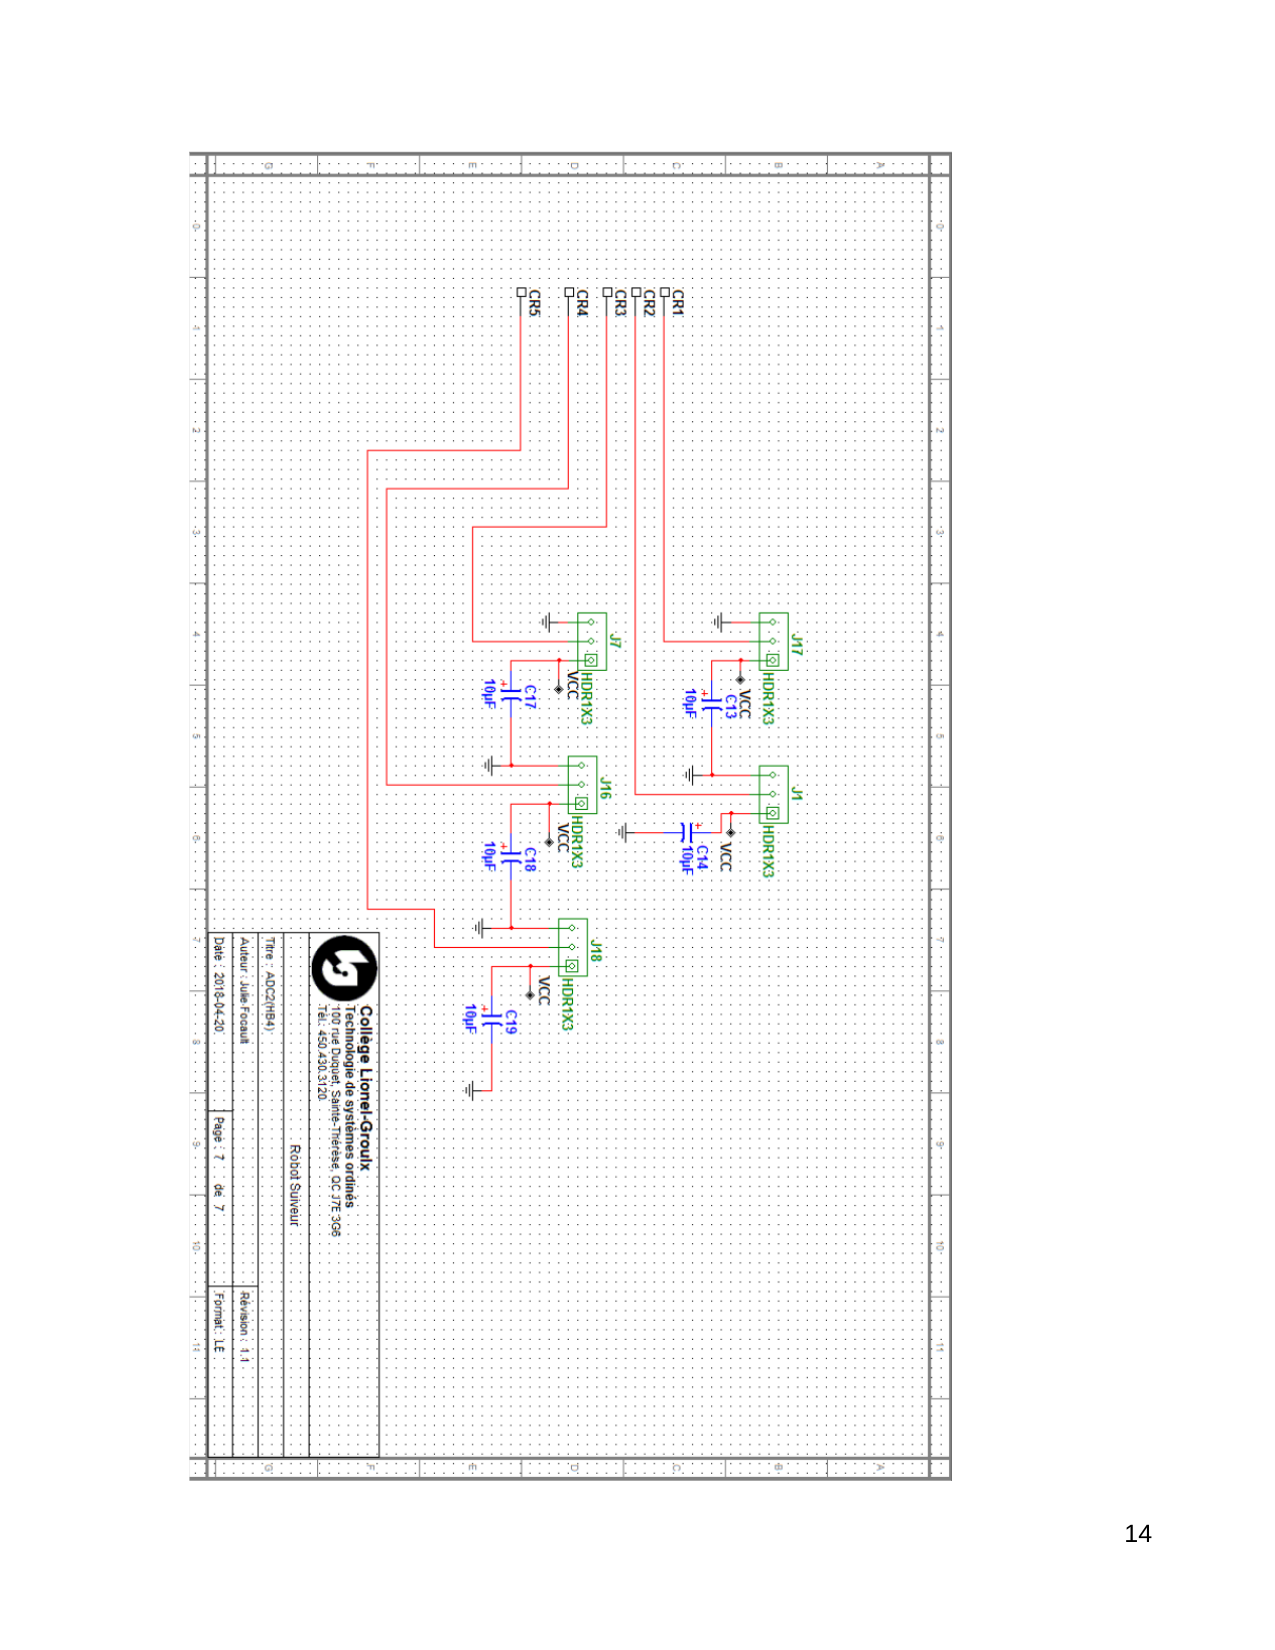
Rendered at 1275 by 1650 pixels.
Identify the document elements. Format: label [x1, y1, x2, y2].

picture [189, 153, 952, 1480]
